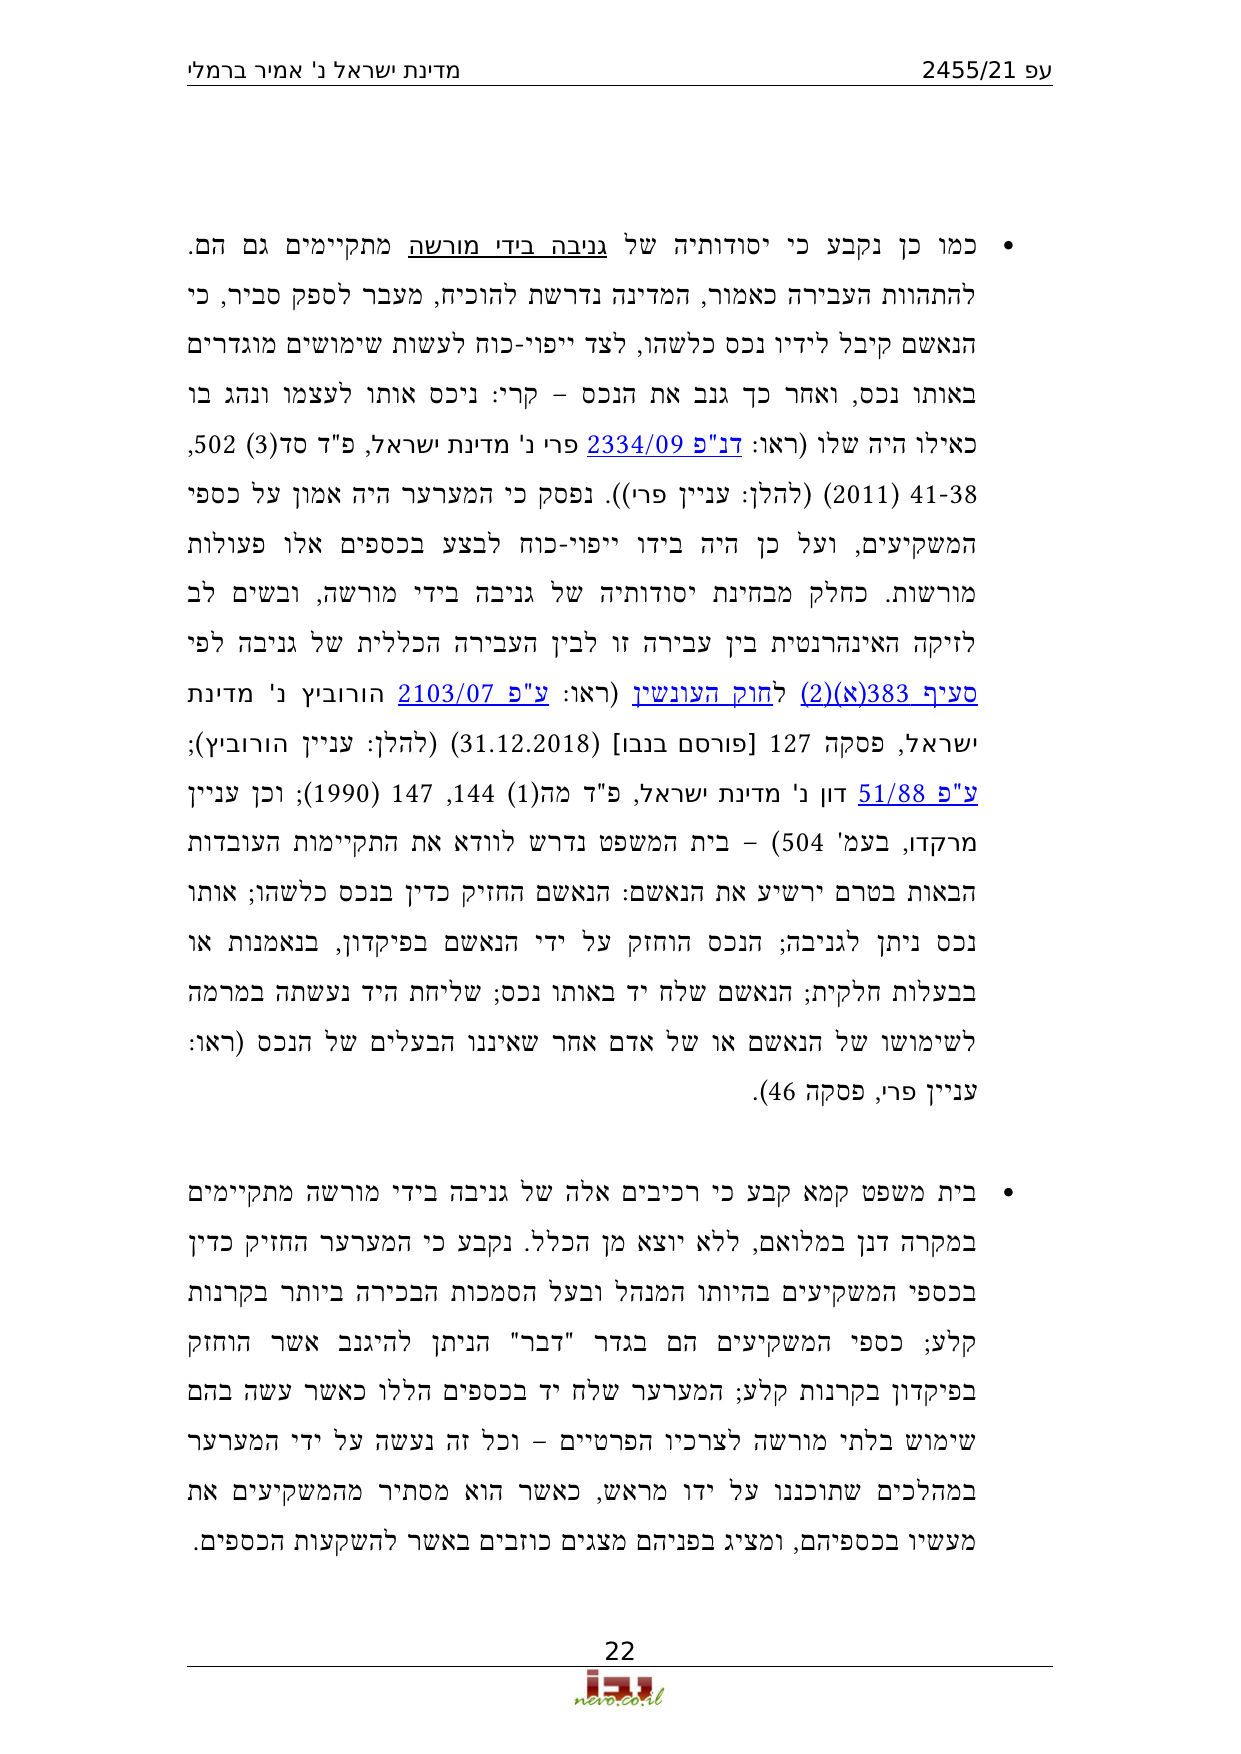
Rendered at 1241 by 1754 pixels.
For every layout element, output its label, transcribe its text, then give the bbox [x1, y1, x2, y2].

picture [574, 1669, 666, 1707]
list בית משפט קמא קבע כי רכיבים אלה של גניבה בידי מורשה מתקיימים במקרה דנן במלואם, ללא יוצא מן הכלל. נקבע כי המערער החזיק כדין בכספי המשקיעים בהיותו המנהל ובעל הסמכות הבכירה ביותר בקרנות קלע; כספי המשקיעים הם בגדר "דבר" הניתן להיגנב אשר הוחזק בפיקדון בקרנות קלע; המערער שלח יד בכספים הללו כאשר עשה בהם שימוש בלתי מורשה לצרכיו הפרטיים – וכל זה נעשה על ידי המערער במהלכים שתוכננו על ידו מראש, כאשר הוא מסתיר מהמשקיעים את מעשיו בכספיהם, ומציג בפניהם מצגים כוזבים באשר להשקעות הכספים. [187, 1176, 1016, 1557]
list כמו כן נקבע כי יסודותיה של גניבה בידי מורשה מתקיימים גם הם. להתהוות העבירה כאמור, המדינה נדרשת להוכיח, מעבר לספק סביר, כי הנאשם קיבל לידיו נכס כלשהו, לצד ייפוי-כוח לעשות שימושים מוגדרים באותו נכס, ואחר כך גנב את הנכס – קרי: ניכס אותו לעצמו ונהג בו כאילו היה שלו (ראו: דנ"פ 2334/09 פרי נ' מדינת ישראל, פ"ד סד(3) 502, 41-38 (2011) (להלן: עניין פרי)). נפסק כי המערער היה אמון על כספי המשקיעים, ועל כן היה בידו ייפוי-כוח לבצע בכספים אלו פעולות מורשות. כחלק מבחינת יסודותיה של גניבה בידי מורשה, ובשים לב לזיקה האינהרנטית בין עבירה זו לבין העבירה הכללית של גניבה לפי סעיף 383(א)(2) לחוק העונשין (ראו: ע"פ 2103/07 הורוביץ נ' מדינת ישראל, פסקה 127 [פורסם בנבו] (31.12.2018) (להלן: עניין הורוביץ); ע"פ 51/88 דון נ' מדינת ישראל, פ"ד מה(1) 144, 147 (1990); וכן עניין מרקדו, בעמ' 504) – בית המשפט נדרש לוודא את התקיימות העובדות הבאות בטרם ירשיע את הנאשם: הנאשם החזיק כדין בנכס כלשהו; אותו נכס ניתן לגניבה; הנכס הוחזק על ידי הנאשם בפיקדון, בנאמנות או בבעלות חלקית; הנאשם שלח יד באותו נכס; שליחת היד נעשתה במרמה לשימושו של הנאשם או של אדם אחר שאיננו הבעלים של הנכס (ראו: עניין פרי, פסקה 46). [187, 228, 1016, 1108]
